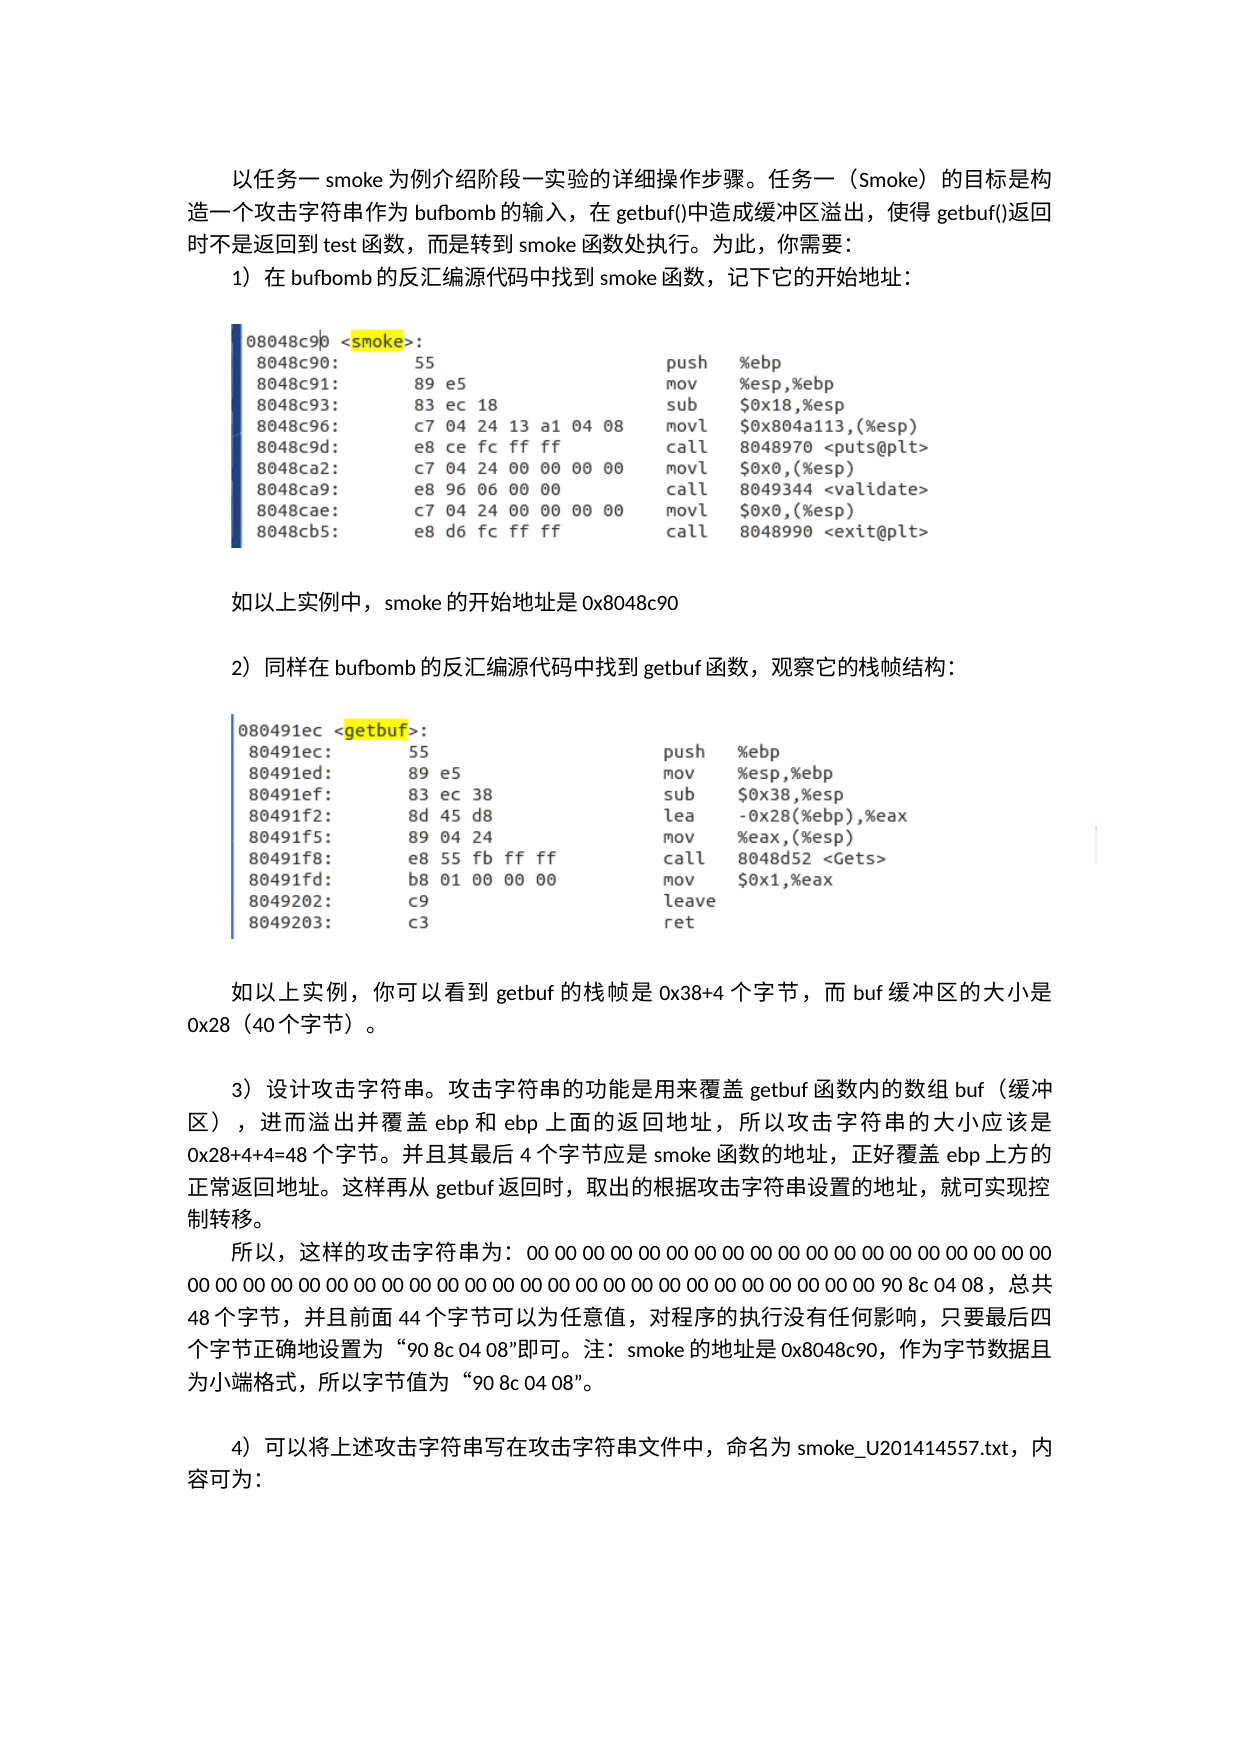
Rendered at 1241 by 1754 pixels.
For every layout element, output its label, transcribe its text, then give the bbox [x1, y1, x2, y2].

picture [231, 324, 1097, 548]
text 所以，这样的攻击字符串为：00 00 00 00 00 00 00 00 00 00 00 00 00 00 00 00 00 00 00 00 00 00 00 00 00 00 00 00 00 00 00 00 00 00 00 00 00 00 00 00 00 00 00 00 90 8c 04 08，总共48个字节，并且前面44个字节可以为任意值，对程序的执行没有任何影响，只要最后四个字节正确地设置为“90 8c 04 08”即可。注：smoke的地址是0x8048c90，作为字节数据且为小端格式，所以字节值为“90 8c 04 08”。 [187, 1234, 1053, 1397]
text 以任务一smoke为例介绍阶段一实验的详细操作步骤。任务一（Smoke）的目标是构造一个攻击字符串作为bufbomb的输入，在getbuf()中造成缓冲区溢出，使得getbuf()返回时不是返回到test函数，而是转到smoke函数处执行。为此，你需要： [187, 162, 1053, 259]
text 2）同样在bufbomb的反汇编源代码中找到getbuf函数，观察它的栈帧结构： [187, 649, 1053, 682]
text 4）可以将上述攻击字符串写在攻击字符串文件中，命名为smoke_U201414557.txt，内容可为： [187, 1429, 1053, 1494]
text 1）在bufbomb的反汇编源代码中找到smoke函数，记下它的开始地址： [187, 259, 1053, 292]
text 如以上实例中，smoke的开始地址是0x8048c90 [187, 584, 1053, 617]
picture [231, 714, 1097, 939]
text 3）设计攻击字符串。攻击字符串的功能是用来覆盖getbuf函数内的数组buf（缓冲区），进而溢出并覆盖ebp和ebp上面的返回地址，所以攻击字符串的大小应该是0x28+4+4=48个字节。并且其最后4个字节应是smoke函数的地址，正好覆盖ebp上方的正常返回地址。这样再从getbuf返回时，取出的根据攻击字符串设置的地址，就可实现控制转移。 [187, 1072, 1053, 1234]
text 如以上实例，你可以看到getbuf的栈帧是0x38+4个字节，而buf缓冲区的大小是0x28（40个字节）。 [187, 974, 1053, 1039]
